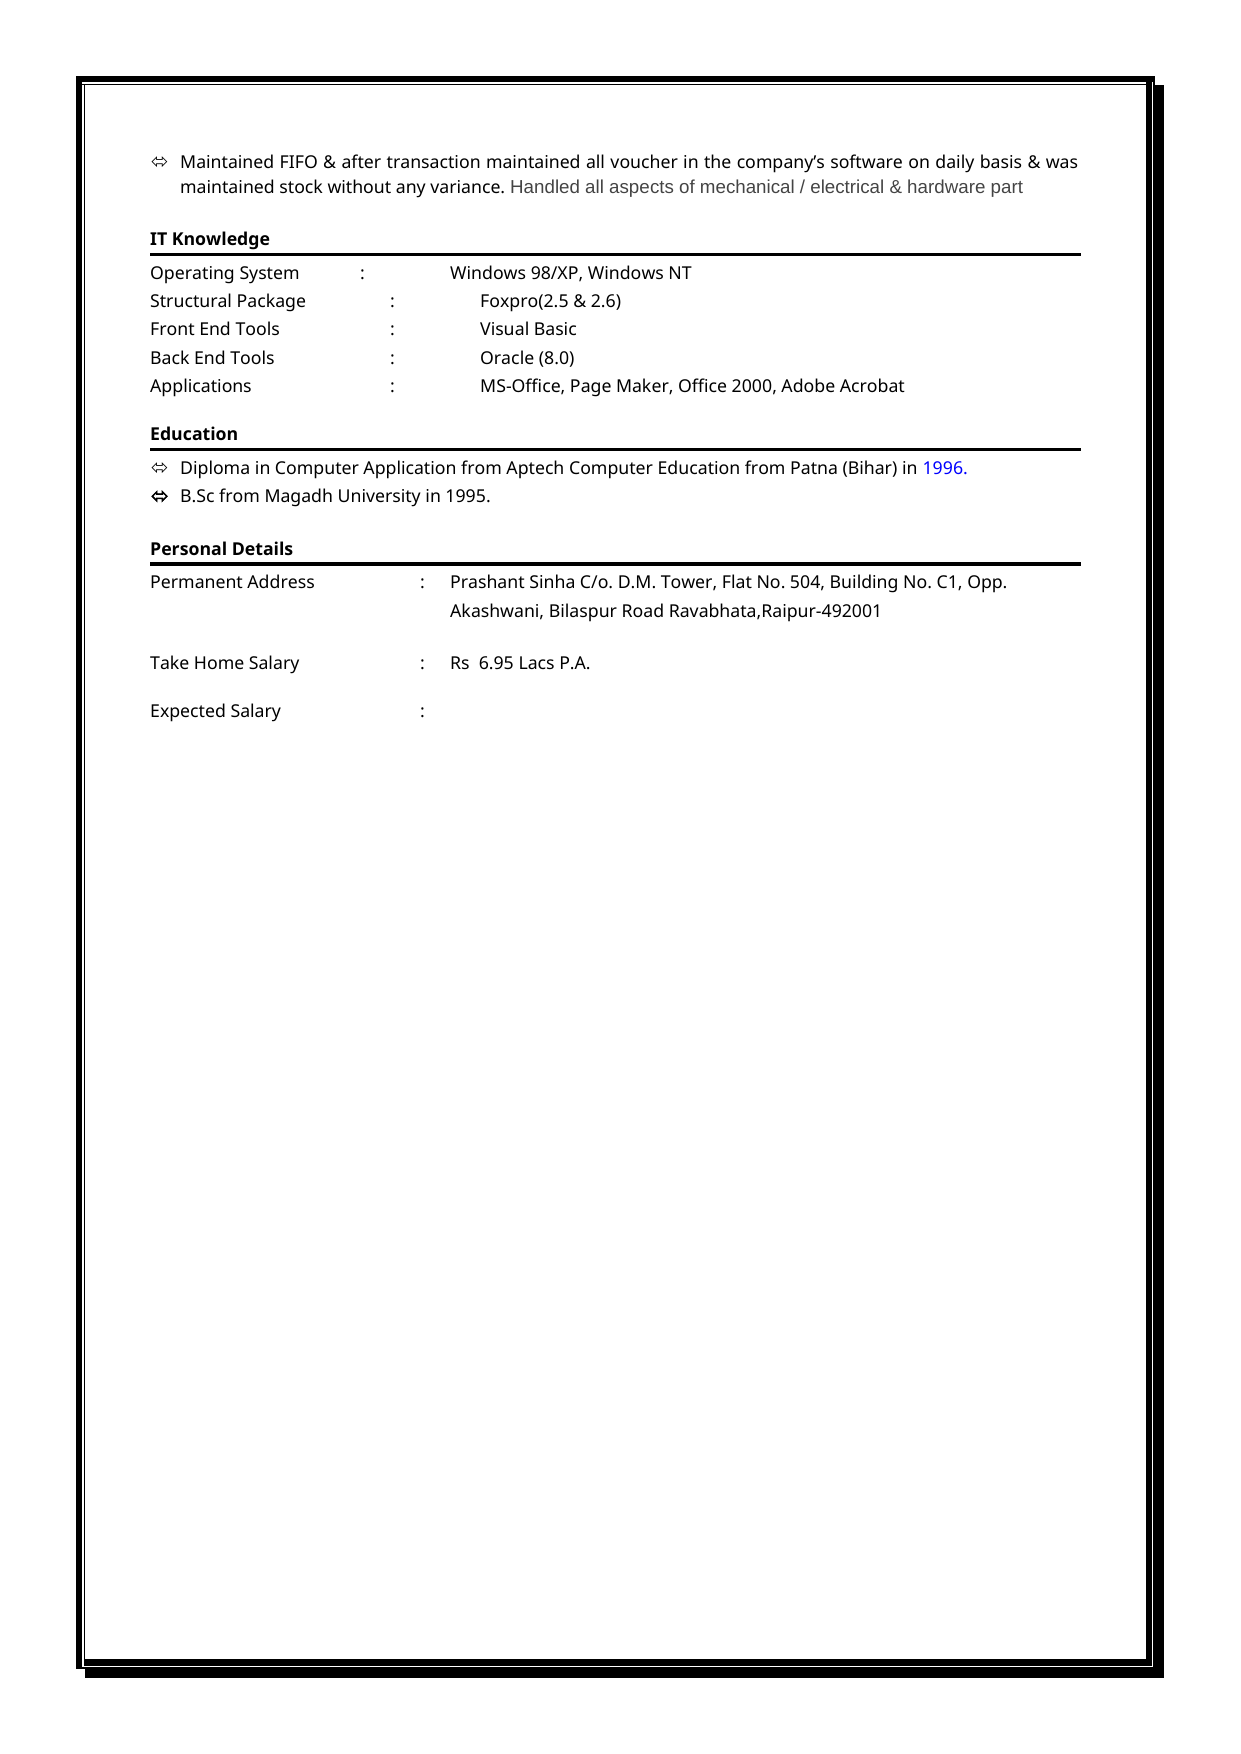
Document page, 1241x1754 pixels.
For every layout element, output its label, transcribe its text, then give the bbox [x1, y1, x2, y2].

list Diploma in Computer Application from Aptech Computer Education from Patna (Bihar) in 1996. [150, 455, 1081, 479]
text Back End Tools : Oracle (8.0) [150, 345, 1081, 369]
text Education [150, 422, 1081, 448]
list Maintained FIFO & after transaction maintained all voucher in the company’s software on daily basis & was maintained stock without any variance. Handled all aspects of mechanical / electrical & hardware part [150, 150, 1081, 198]
text Take Home Salary : Rs 6.95 Lacs P.A. [150, 651, 1081, 675]
text Operating System : Windows 98/XP, Windows NT [150, 260, 1081, 284]
list B.Sc from Magadh University in 1995. [150, 484, 1081, 508]
text IT Knowledge [150, 227, 1081, 253]
text Applications : MS-Office, Page Maker, Office 2000, Adobe Acrobat [150, 373, 1081, 398]
text Front End Tools : Visual Basic [150, 317, 1081, 341]
text Permanent Address : Prashant Sinha C/o. D.M. Tower, Flat No. 504, Building No. C1, Opp. [150, 570, 1081, 594]
text Akashwani, Bilaspur Road Ravabhata,Raipur-492001 [449, 598, 1081, 622]
text Structural Package : Foxpro(2.5 & 2.6) [150, 288, 1081, 313]
text Personal Details [150, 536, 1081, 562]
text Expected Salary : [150, 699, 1081, 723]
